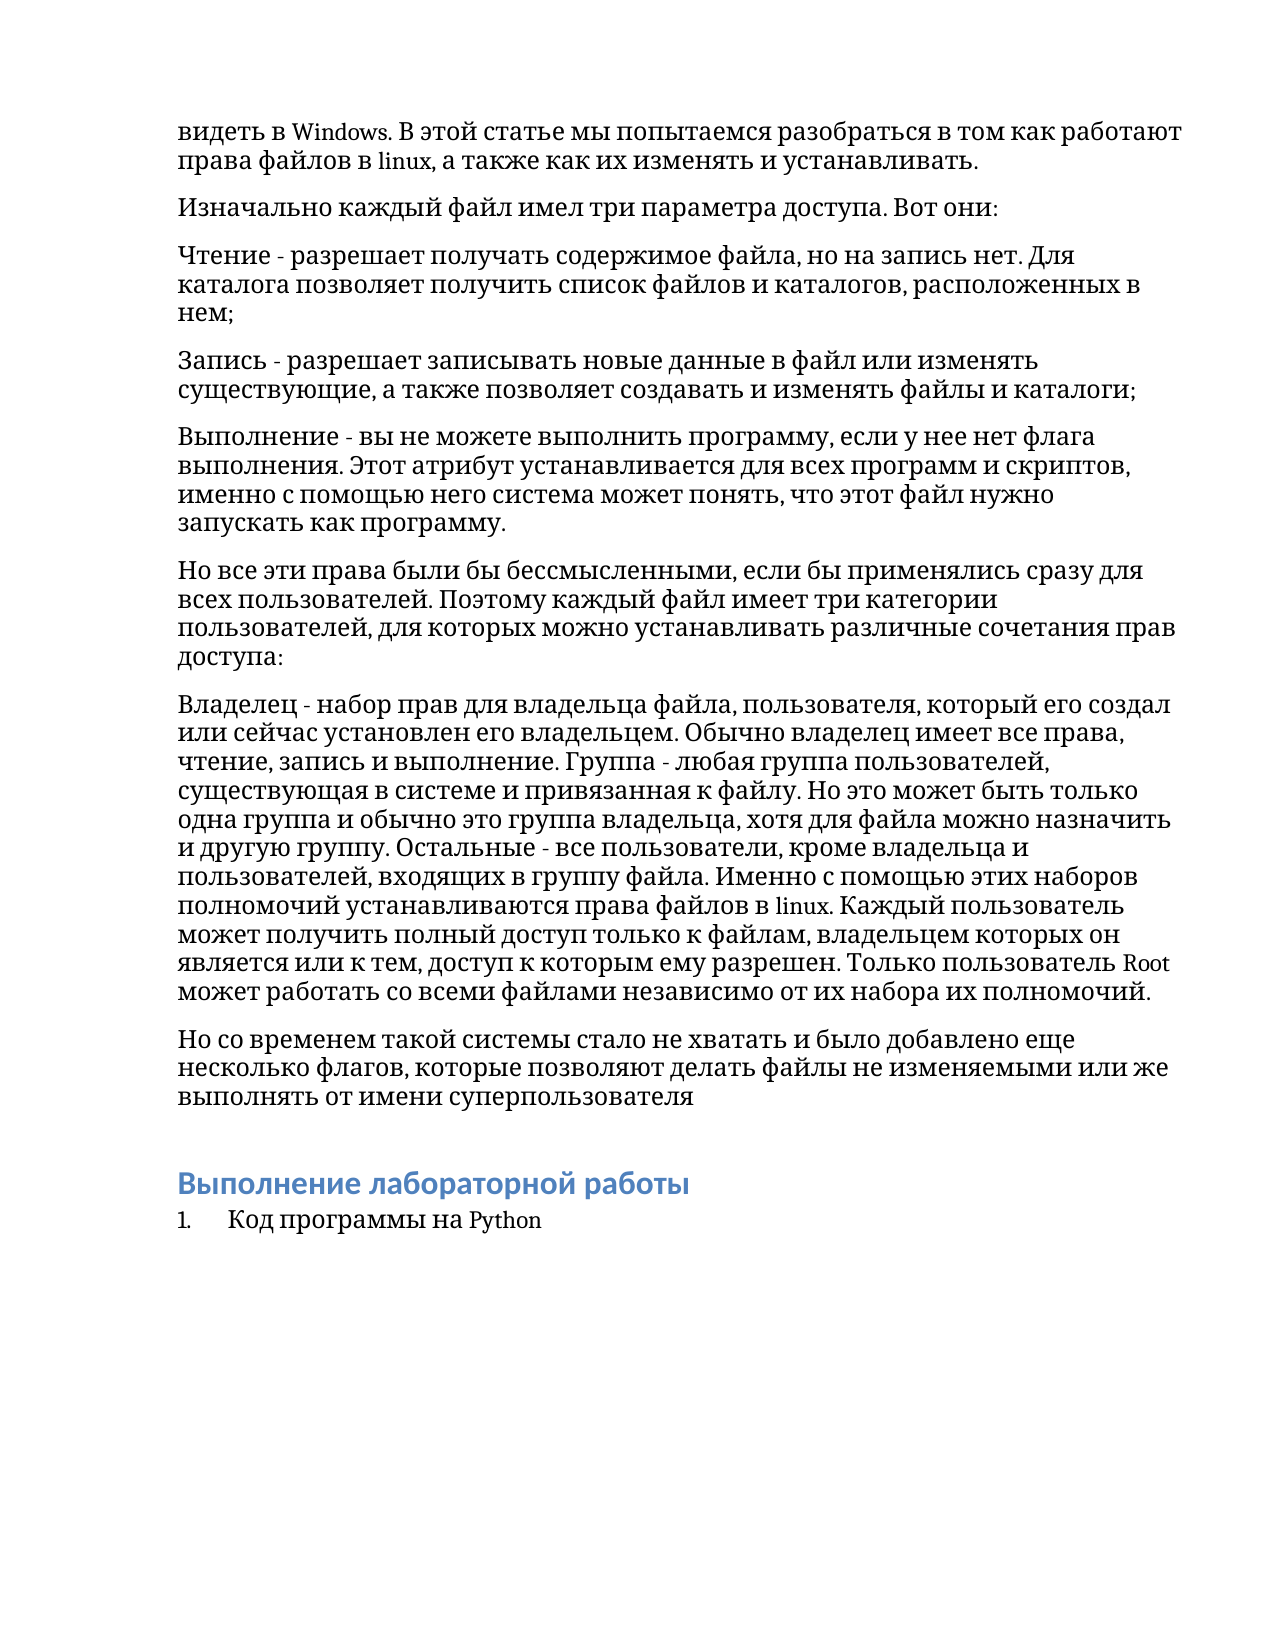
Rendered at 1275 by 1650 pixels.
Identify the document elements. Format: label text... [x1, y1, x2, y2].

text Изначально каждый файл имел три параметра доступа. Вот они: [177, 194, 1186, 223]
list Код программы на Python [177, 1206, 1186, 1235]
text Но со временем такой системы стало не хватать и было добавлено еще несколько флагов, которые позволяют делать файлы не изменяемыми или же выполнять от имени суперпользователя [177, 1026, 1186, 1112]
text Чтение - разрешает получать содержимое файла, но на запись нет. Для каталога позволяет получить список файлов и каталогов, расположенных в нем; [177, 242, 1186, 328]
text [177, 118, 1186, 176]
text Выполнение - вы не можете выполнить программу, если у нее нет флага выполнения. Этот атрибут устанавливается для всех программ и скриптов, именно с помощью него система может понять, что этот файл нужно запускать как программу. [177, 423, 1186, 538]
text Владелец - набор прав для владельца файла, пользователя, который его создал или сейчас установлен его владельцем. Обычно владелец имеет все права, чтение, запись и выполнение. Группа - любая группа пользователей, существующая в системе и привязанная к файлу. Но это может быть только одна группа и обычно это группа владельца, хотя для файла можно назначить и другую группу. Остальные - все пользователи, кроме владельца и пользователей, входящих в группу файла. Именно с помощью этих наборов полномочий устанавливаются права файлов в linux. Каждый пользователь может получить полный доступ только к файлам, владельцем которых он является или к тем, доступ к которым ему разрешен. Только пользователь Root может работать со всеми файлами независимо от их набора их полномочий. [177, 691, 1186, 1007]
text Запись - разрешает записывать новые данные в файл или изменять существующие, а также позволяет создавать и изменять файлы и каталоги; [177, 347, 1186, 404]
subtitle Выполнение лабораторной работы [177, 1162, 1186, 1203]
text Но все эти права были бы бессмысленными, если бы применялись сразу для всех пользователей. Поэтому каждый файл имеет три категории пользователей, для которых можно устанавливать различные сочетания прав доступа: [177, 557, 1186, 672]
